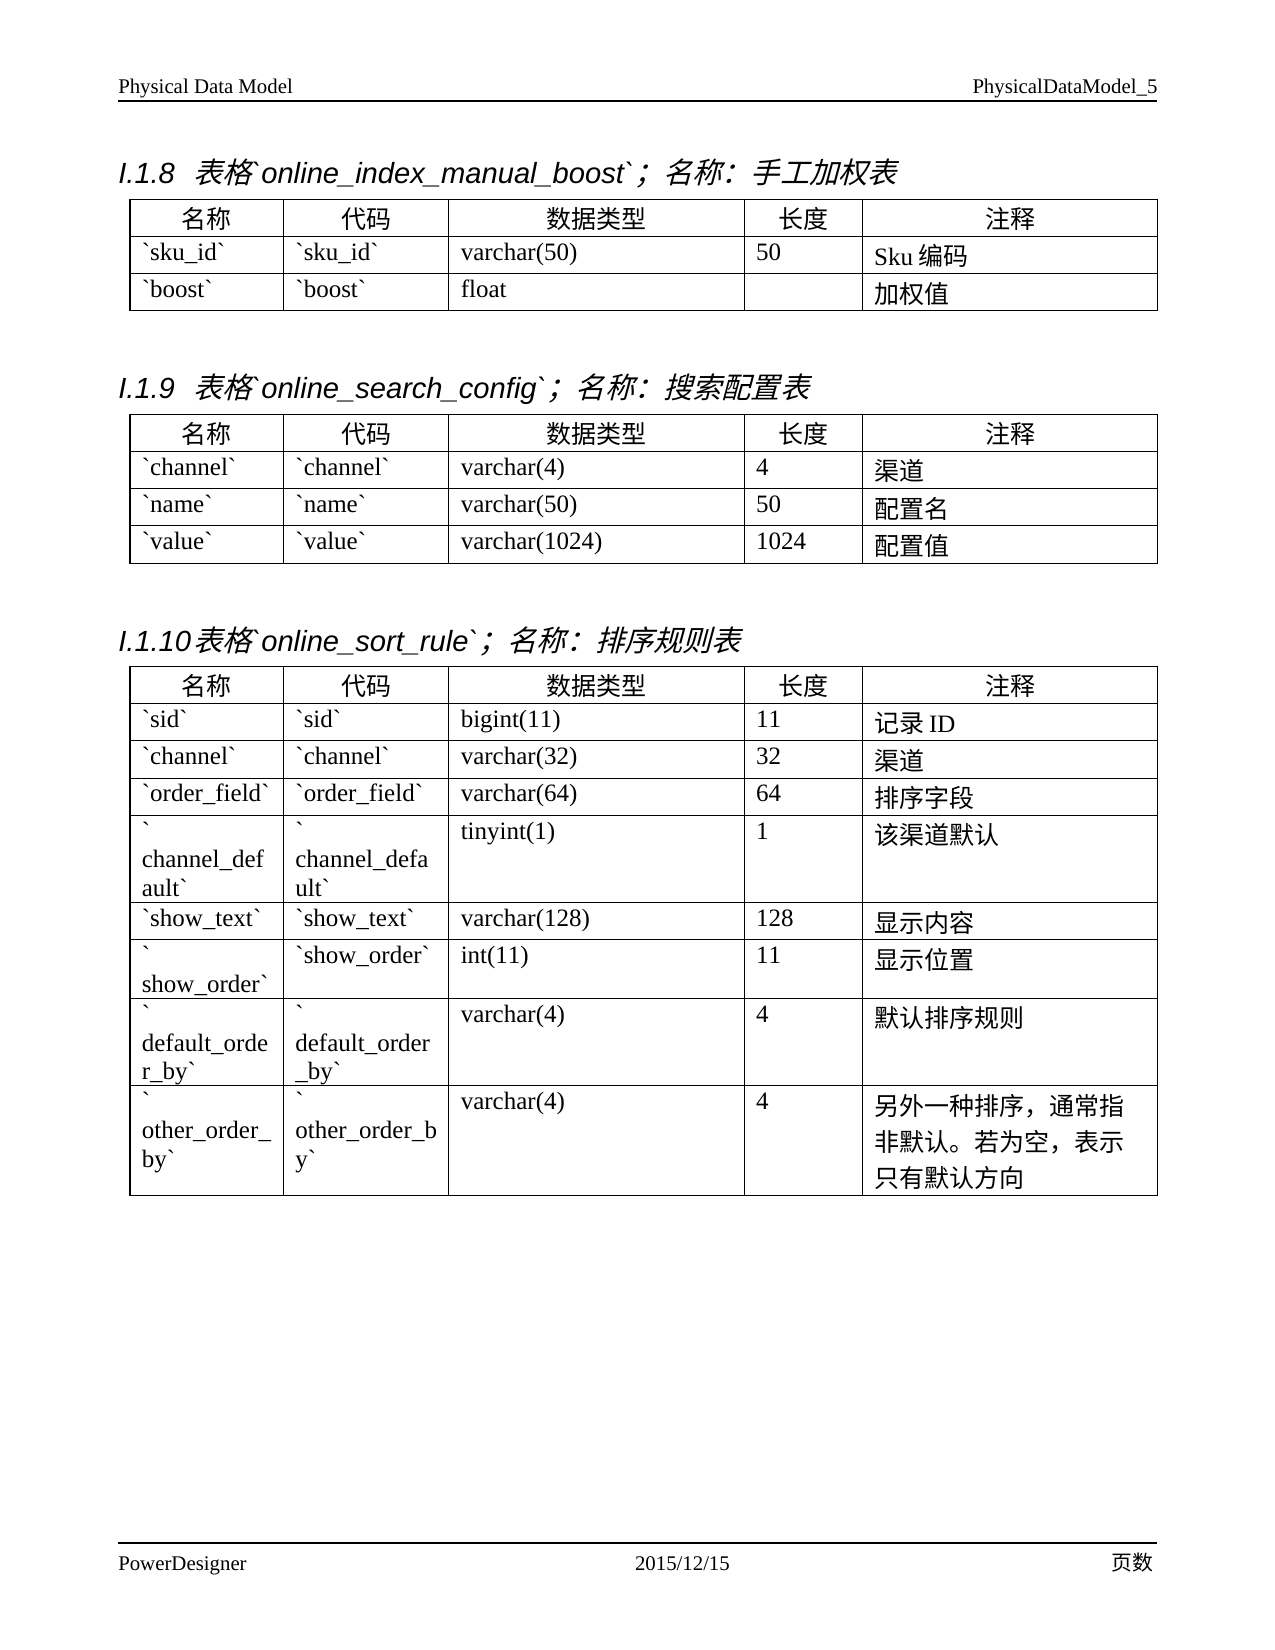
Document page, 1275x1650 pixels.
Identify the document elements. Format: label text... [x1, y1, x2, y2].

table_cell float [449, 274, 744, 310]
table_cell [745, 274, 862, 310]
table_cell bigint(11) [449, 704, 744, 740]
table_cell 4 [745, 1086, 862, 1195]
table_cell `boost` [284, 274, 448, 310]
table_cell 11 [745, 704, 862, 740]
table_header 注释 [863, 667, 1157, 703]
table_cell 50 [745, 237, 862, 273]
table_cell 配置值 [863, 526, 1157, 563]
table_cell `boost` [131, 274, 283, 310]
table_cell `channel` [284, 741, 448, 777]
table_cell varchar(4) [449, 1086, 744, 1195]
table_cell 默认排序规则 [863, 999, 1157, 1085]
table_cell `other_order_by` [284, 1086, 448, 1195]
subtitle 表格`online_search_config`；名称：搜索配置表 [118, 365, 1157, 407]
table_cell 配置名 [863, 489, 1157, 525]
table_header 注释 [863, 415, 1157, 451]
table_cell 另外一种排序，通常指非默认。若为空，表示只有默认方向 [863, 1086, 1157, 1195]
table_cell 1024 [745, 526, 862, 563]
table_cell varchar(4) [449, 999, 744, 1085]
table_cell `show_text` [284, 903, 448, 939]
table_header 代码 [284, 415, 448, 451]
table_header 名称 [131, 415, 283, 451]
table_header 数据类型 [449, 667, 744, 703]
table_cell 排序字段 [863, 779, 1157, 815]
table_cell 记录ID [863, 704, 1157, 740]
table_cell `value` [131, 526, 283, 563]
table_cell `channel` [131, 741, 283, 777]
table_cell `sku_id` [131, 237, 283, 273]
table_cell varchar(50) [449, 489, 744, 525]
table_cell tinyint(1) [449, 816, 744, 902]
table_cell `channel_default` [284, 816, 448, 902]
table_cell `order_field` [131, 779, 283, 815]
table_cell `name` [131, 489, 283, 525]
table_cell varchar(32) [449, 741, 744, 777]
table_cell 1 [745, 816, 862, 902]
table_cell 4 [745, 999, 862, 1085]
table_cell varchar(128) [449, 903, 744, 939]
table_cell `show_order` [131, 940, 283, 998]
table_cell `channel` [284, 452, 448, 488]
subtitle 表格`online_sort_rule`；名称：排序规则表 [118, 617, 1157, 659]
table_header 长度 [745, 200, 862, 236]
subtitle 表格`online_index_manual_boost`；名称：手工加权表 [118, 150, 1157, 192]
table_cell `sid` [284, 704, 448, 740]
table_cell 64 [745, 779, 862, 815]
table_header 名称 [131, 200, 283, 236]
table_cell 显示内容 [863, 903, 1157, 939]
table_header 代码 [284, 667, 448, 703]
table_cell `other_order_by` [131, 1086, 283, 1195]
table_header 注释 [863, 200, 1157, 236]
table_cell 11 [745, 940, 862, 998]
table_cell varchar(64) [449, 779, 744, 815]
table_cell varchar(50) [449, 237, 744, 273]
table_cell `value` [284, 526, 448, 563]
table_header 长度 [745, 415, 862, 451]
table_cell `channel_default` [131, 816, 283, 902]
table_header 数据类型 [449, 415, 744, 451]
table_cell `sku_id` [284, 237, 448, 273]
table_cell int(11) [449, 940, 744, 998]
table_cell varchar(1024) [449, 526, 744, 563]
table_cell 32 [745, 741, 862, 777]
table_cell `show_order` [284, 940, 448, 998]
table_cell 50 [745, 489, 862, 525]
table_cell 渠道 [863, 452, 1157, 488]
table_cell `channel` [131, 452, 283, 488]
table_header 数据类型 [449, 200, 744, 236]
table_cell 显示位置 [863, 940, 1157, 998]
table_cell `name` [284, 489, 448, 525]
table_cell `sid` [131, 704, 283, 740]
table_cell `show_text` [131, 903, 283, 939]
table_cell 128 [745, 903, 862, 939]
table_header 名称 [131, 667, 283, 703]
table_header 长度 [745, 667, 862, 703]
table_cell 该渠道默认 [863, 816, 1157, 902]
table_cell Sku编码 [863, 237, 1157, 273]
table_cell 渠道 [863, 741, 1157, 777]
table_cell varchar(4) [449, 452, 744, 488]
table_cell `default_order_by` [284, 999, 448, 1085]
table_cell `order_field` [284, 779, 448, 815]
table_cell 4 [745, 452, 862, 488]
table_cell `default_order_by` [131, 999, 283, 1085]
table_cell 加权值 [863, 274, 1157, 310]
table_header 代码 [284, 200, 448, 236]
